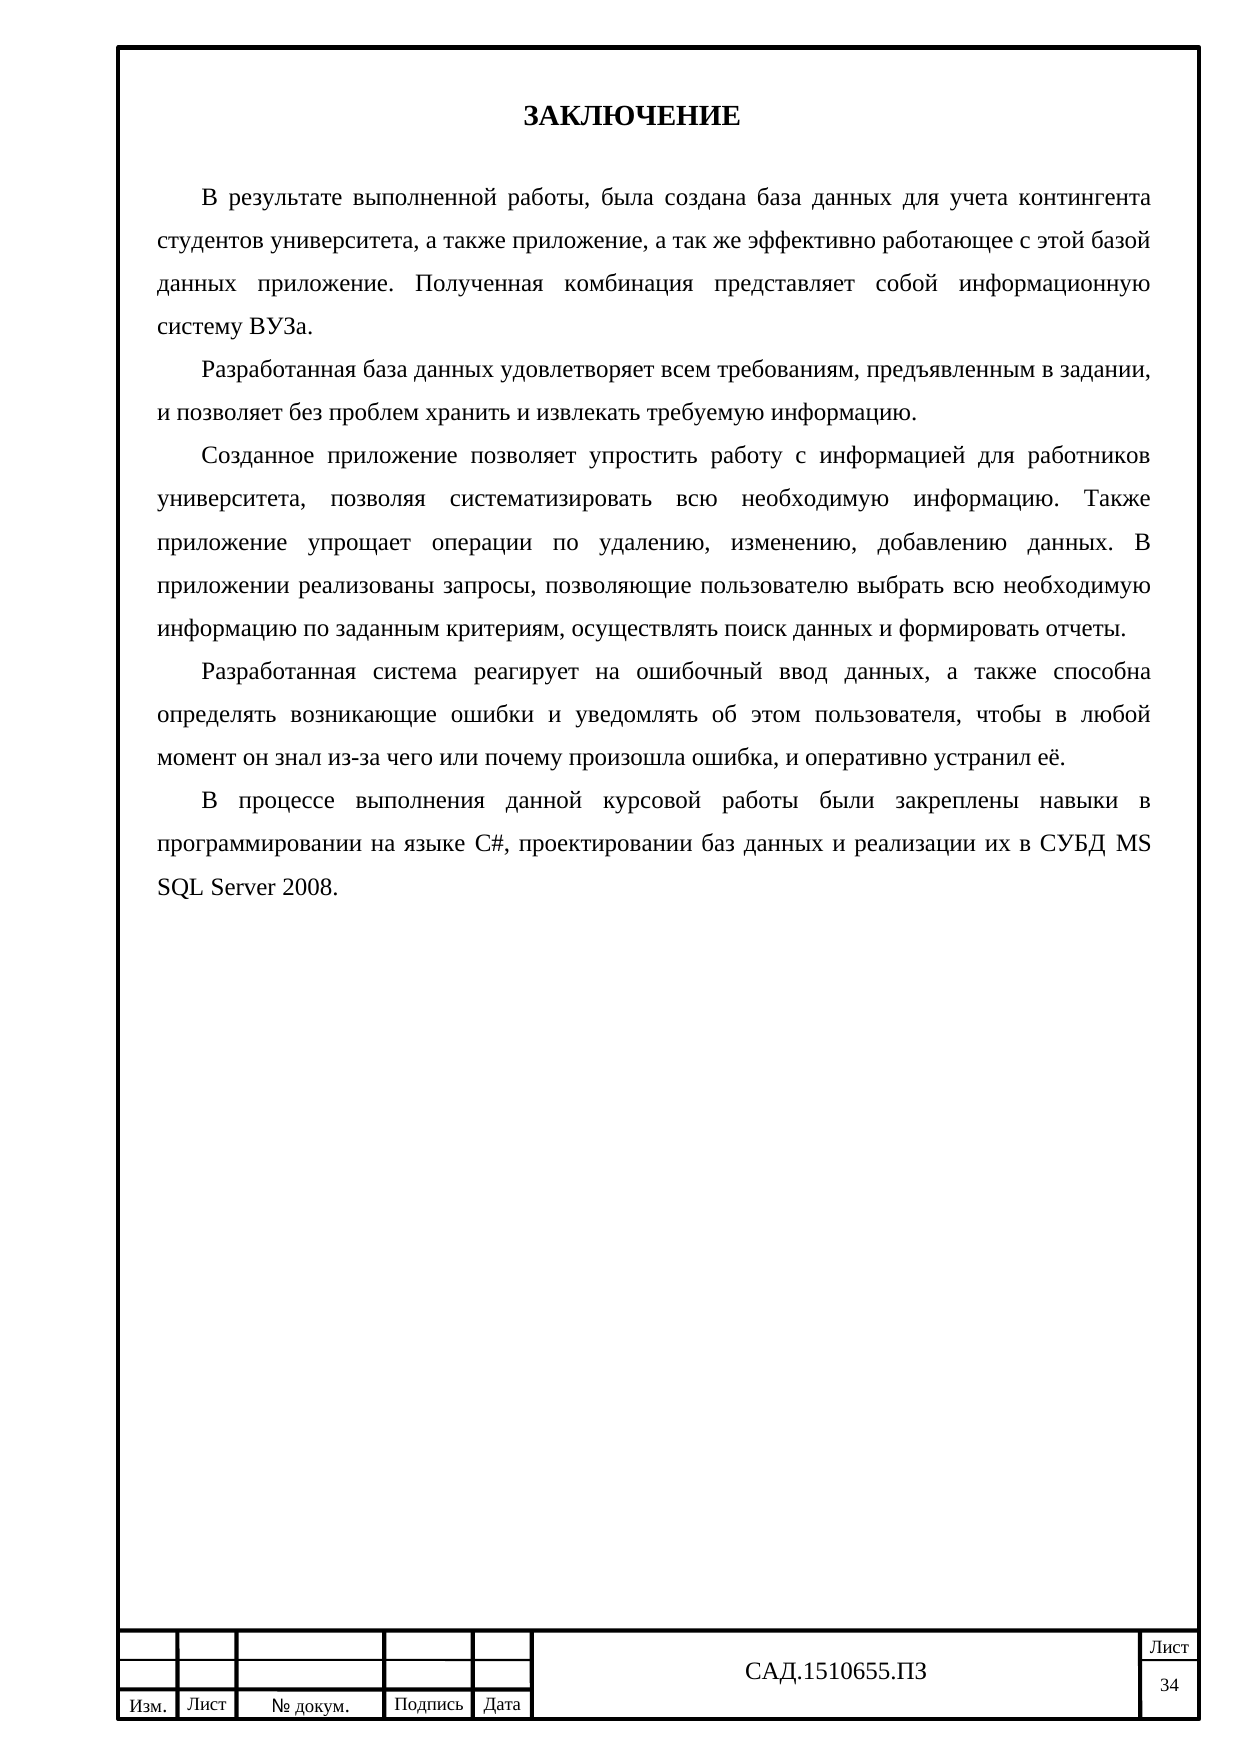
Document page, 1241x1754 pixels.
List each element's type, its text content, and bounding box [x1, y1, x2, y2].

text Разработанная система реагирует на ошибочный ввод данных, а также способна определять возникающие ошибки и уведомлять об этом пользователя, чтобы в любой момент он знал из-за чего или почему произошла ошибка, и оперативно устранил её. [157, 656, 1152, 771]
text ЗАКЛЮЧЕНИЕ [112, 98, 1152, 131]
text В процессе выполнения данной курсовой работы были закреплены навыки в программировании на языке C#, проектировании баз данных и реализации их в СУБД MS SQL Server 2008. [157, 785, 1152, 900]
text Разработанная база данных удовлетворяет всем требованиям, предъявленным в задании, и позволяет без проблем хранить и извлекать требуемую информацию. [157, 354, 1152, 426]
text Созданное приложение позволяет упростить работу с информацией для работников университета, позволяя систематизировать всю необходимую информацию. Также приложение упрощает операции по удалению, изменению, добавлению данных. В приложении реализованы запросы, позволяющие пользователю выбрать всю необходимую информацию по заданным критериям, осуществлять поиск данных и формировать отчеты. [157, 440, 1152, 642]
text В результате выполненной работы, была создана база данных для учета контингента студентов университета, а также приложение, а так же эффективно работающее с этой базой данных приложение. Полученная комбинация представляет собой информационную систему ВУЗа. [157, 182, 1152, 340]
